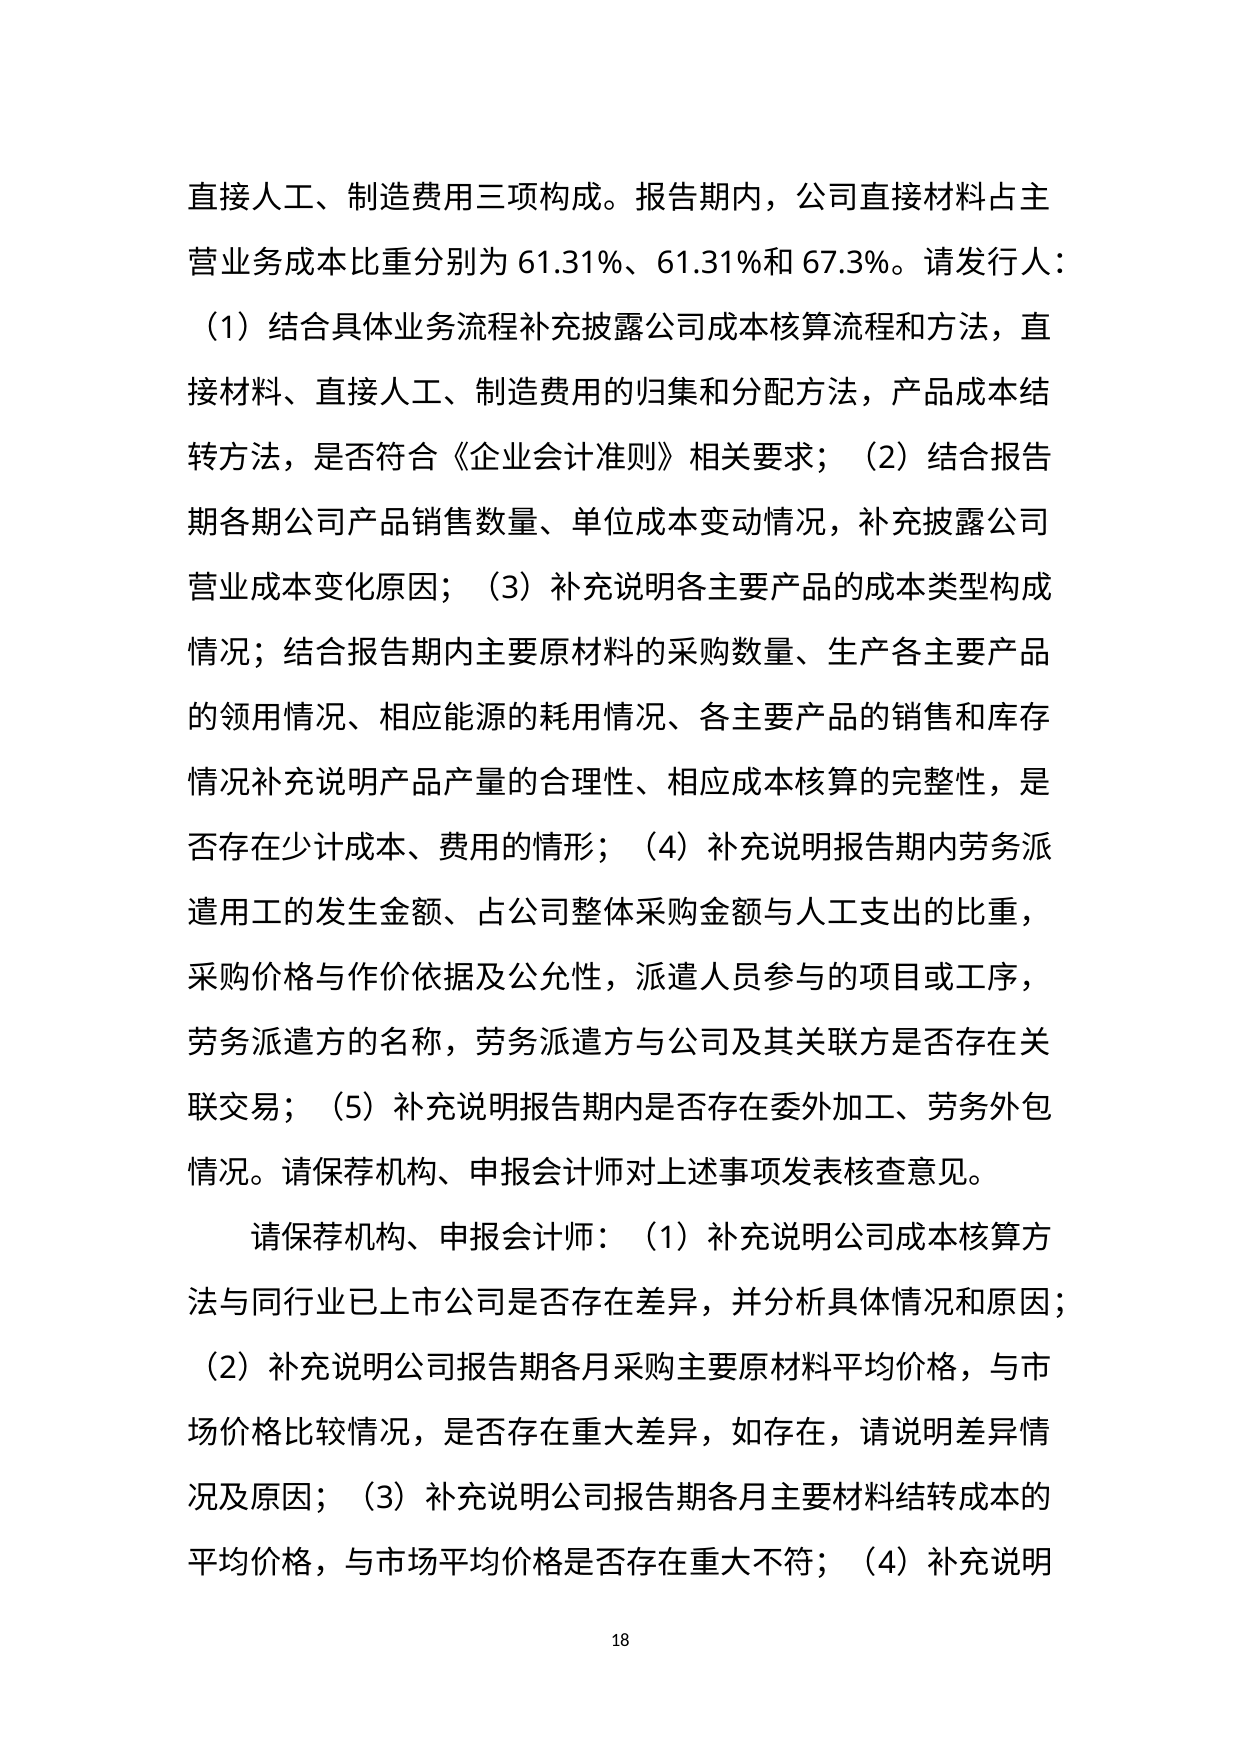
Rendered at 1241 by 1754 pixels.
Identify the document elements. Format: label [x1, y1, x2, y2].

text [187, 1202, 1053, 1592]
text [187, 162, 1053, 1202]
